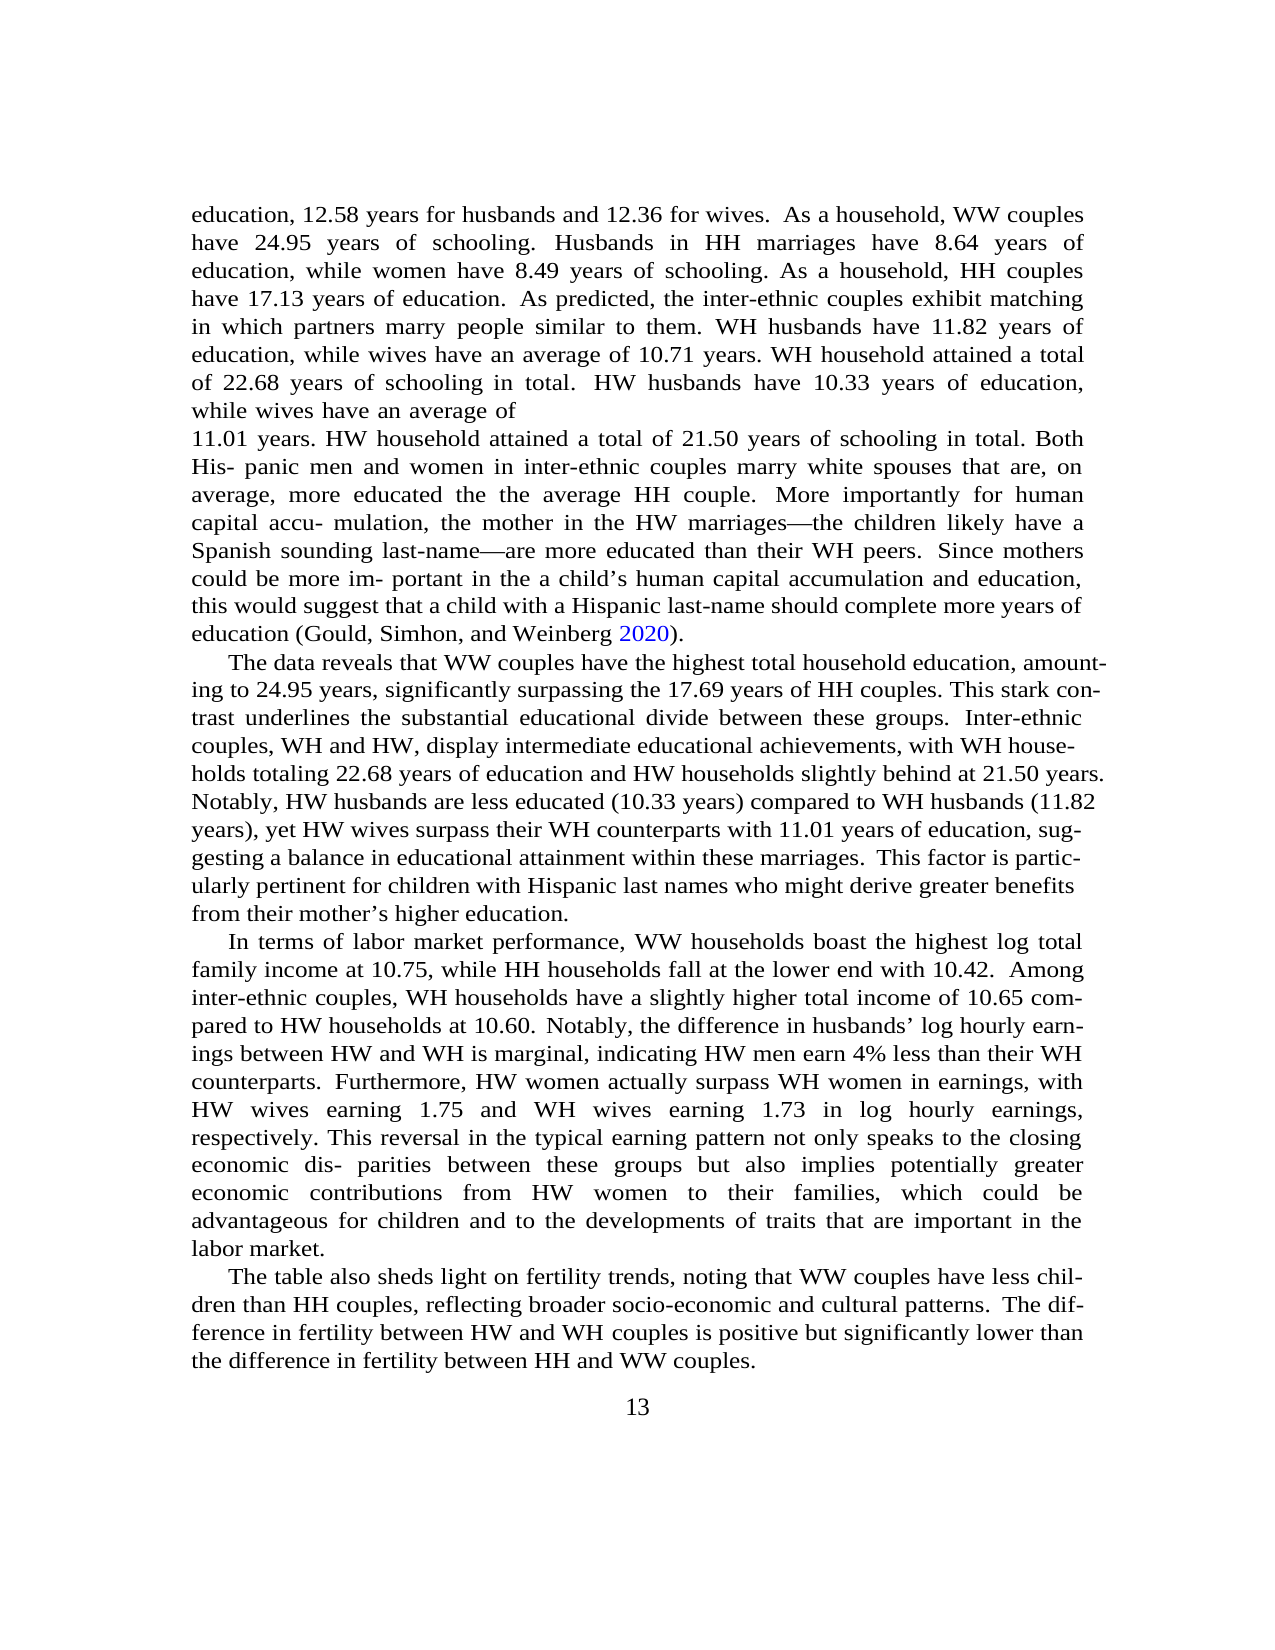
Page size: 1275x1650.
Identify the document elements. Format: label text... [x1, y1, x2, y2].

text education, 12.58 years for husbands and 12.36 for wives. As a household, WW couples have 24.95 years of schooling. Husbands in HH marriages have 8.64 years of education, while women have 8.49 years of schooling. As a household, HH couples have 17.13 years of education. As predicted, the inter-ethnic couples exhibit matching in which partners marry people similar to them. WH husbands have 11.82 years of education, while wives have an average of 10.71 years. WH household attained a total of 22.68 years of schooling in total. HW husbands have 10.33 years of education, while wives have an average of [191, 201, 1084, 423]
text The data reveals that WW couples have the highest total household education, amount- ing to 24.95 years, significantly surpassing the 17.69 years of HH couples. This stark con- trast underlines the substantial educational divide between these groups. Inter-ethnic couples, WH and HW, display intermediate educational achievements, with WH house- holds totaling 22.68 years of education and HW households slightly behind at 21.50 years. Notably, HW husbands are less educated (10.33 years) compared to WH husbands (11.82 years), yet HW wives surpass their WH counterparts with 11.01 years of education, sug- gesting a balance in educational attainment within these marriages. This factor is partic- ularly pertinent for children with Hispanic last names who might derive greater benefits from their mother’s higher education. [191, 649, 1114, 926]
text 11.01 years. HW household attained a total of 21.50 years of schooling in total. Both His- panic men and women in inter-ethnic couples marry white spouses that are, on average, more educated the the average HH couple. More importantly for human capital accu- mulation, the mother in the HW marriages—the children likely have a Spanish sounding last-name—are more educated than their WH peers. Since mothers could be more im- portant in the a child’s human capital accumulation and education, this would suggest that a child with a Hispanic last-name should complete more years of education (Gould, Simhon, and Weinberg 2020). [191, 425, 1084, 647]
text The table also sheds light on fertility trends, noting that WW couples have less chil- dren than HH couples, reflecting broader socio-economic and cultural patterns. The dif- ference in fertility between HW and WH couples is positive but significantly lower than the difference in fertility between HH and WW couples. [191, 1263, 1084, 1373]
text In terms of labor market performance, WW households boast the highest log total family income at 10.75, while HH households fall at the lower end with 10.42. Among inter-ethnic couples, WH households have a slightly higher total income of 10.65 com- pared to HW households at 10.60. Notably, the difference in husbands’ log hourly earn- ings between HW and WH is marginal, indicating HW men earn 4% less than their WH counterparts. Furthermore, HW women actually surpass WH women in earnings, with HW wives earning 1.75 and WH wives earning 1.73 in log hourly earnings, respectively. This reversal in the typical earning pattern not only speaks to the closing economic dis- parities between these groups but also implies potentially greater economic contributions from HW women to their families, which could be advantageous for children and to the developments of traits that are important in the labor market. [191, 928, 1084, 1262]
